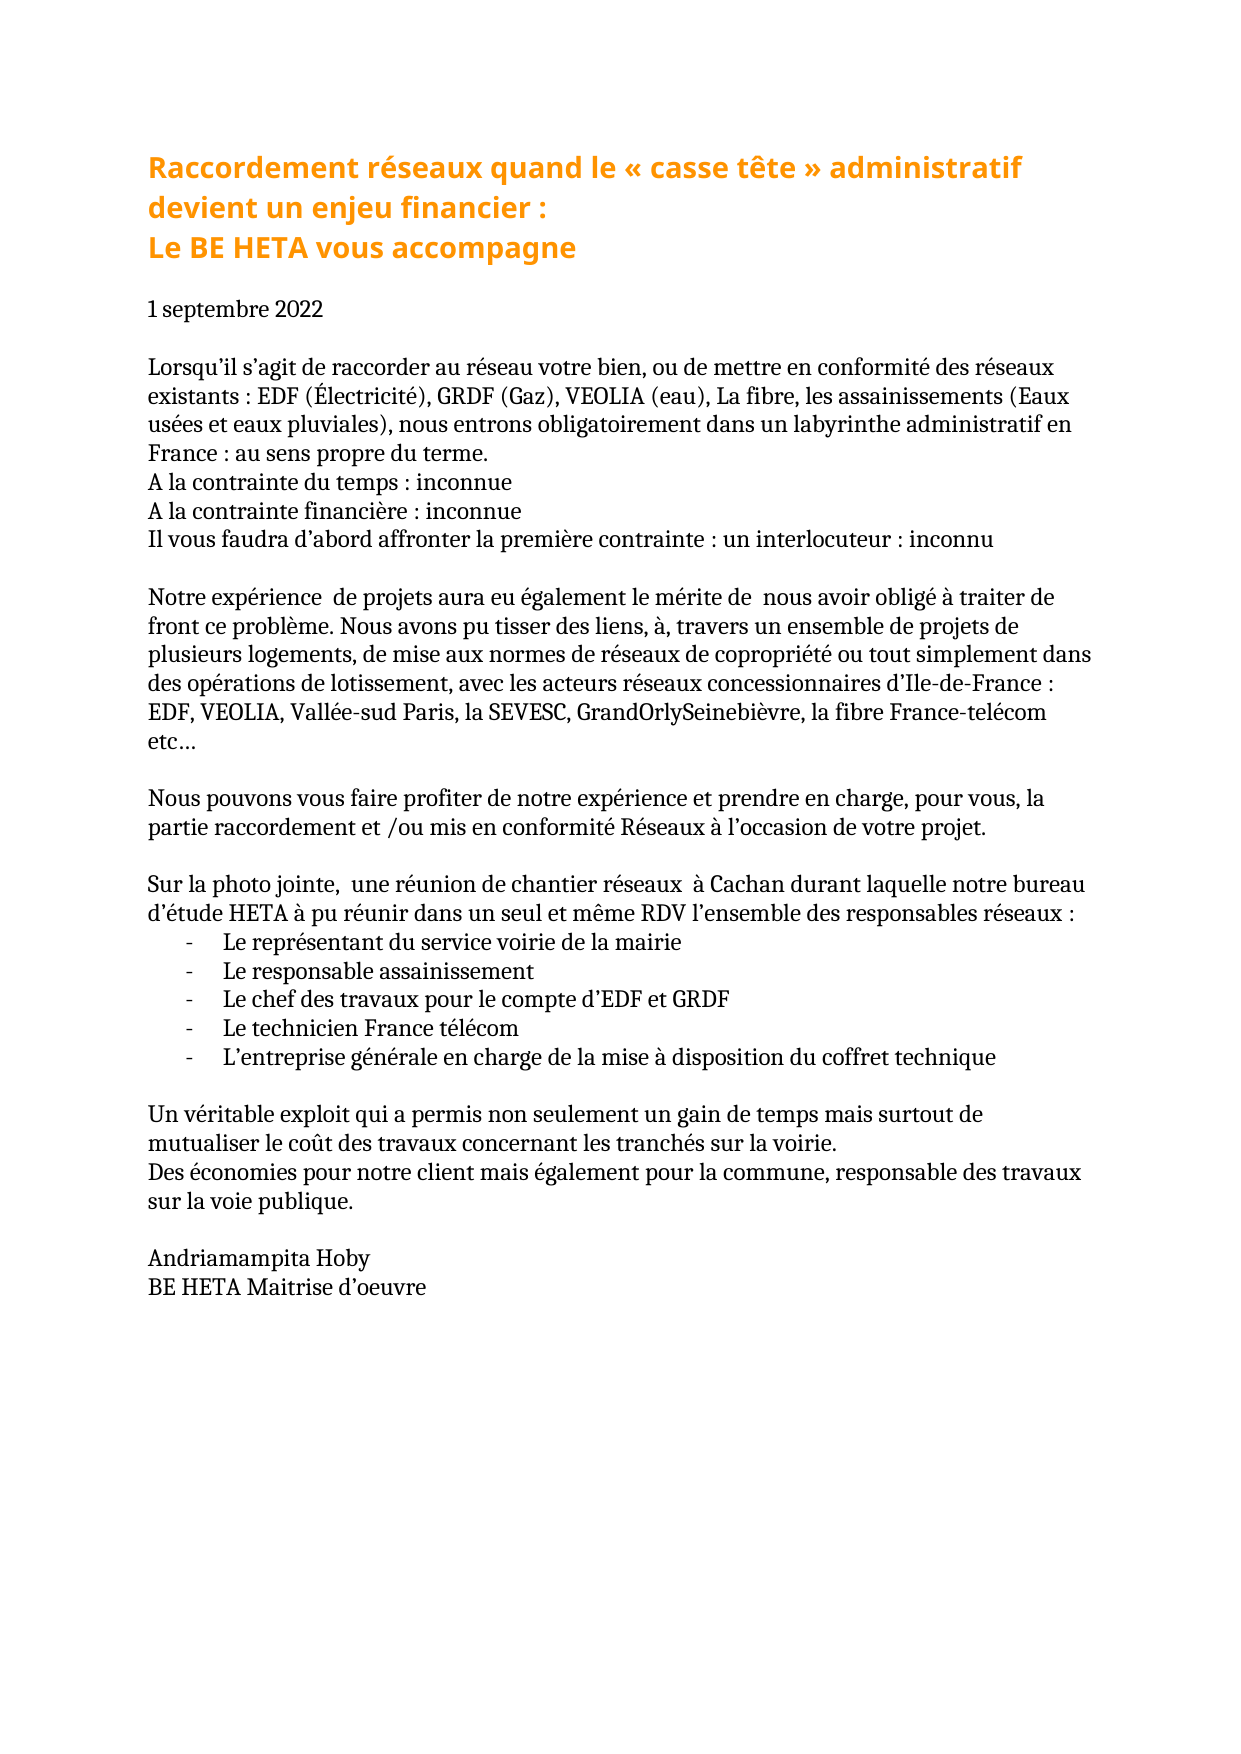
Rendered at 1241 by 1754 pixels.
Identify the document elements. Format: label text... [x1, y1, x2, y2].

list Le chef des travaux pour le compte d’EDF et GRDF [185, 985, 1093, 1014]
text Des économies pour notre client mais également pour la commune, responsable des travaux sur la voie publique. [148, 1158, 1093, 1215]
list L’entreprise générale en charge de la mise à disposition du coffret technique [185, 1043, 1093, 1072]
text Un véritable exploit qui a permis non seulement un gain de temps mais surtout de mutualiser le coût des travaux concernant les tranchés sur la voirie. [148, 1100, 1093, 1158]
text Notre expérience de projets aura eu également le mérite de nous avoir obligé à traiter de front ce problème. Nous avons pu tisser des liens, à, travers un ensemble de projets de plusieurs logements, de mise aux normes de réseaux de copropriété ou tout simplement dans des opérations de lotissement, avec les acteurs réseaux concessionnaires d’Ile-de-France : EDF, VEOLIA, Vallée-sud Paris, la SEVESC, GrandOrlySeinebièvre, la fibre France-telécom etc… [148, 583, 1093, 755]
text Sur la photo jointe, une réunion de chantier réseaux à Cachan durant laquelle notre bureau d’étude HETA à pu réunir dans un seul et même RDV l’ensemble des responsables réseaux : [148, 870, 1093, 928]
text A la contrainte financière : inconnue [148, 497, 1093, 525]
text A la contrainte du temps : inconnue [148, 468, 1093, 497]
text Andriamampita Hoby [148, 1244, 1093, 1273]
text Lorsqu’il s’agit de raccorder au réseau votre bien, ou de mettre en conformité des réseaux existants : EDF (Électricité), GRDF (Gaz), VEOLIA (eau), La fibre, les assainissements (Eaux usées et eaux pluviales), nous entrons obligatoirement dans un labyrinthe administratif en France : au sens propre du terme. [148, 353, 1093, 468]
text Le BE HETA vous accompagne [148, 227, 1093, 267]
text BE HETA Maitrise d’oeuvre [148, 1273, 1093, 1302]
list Le technicien France télécom [185, 1014, 1093, 1043]
text Nous pouvons vous faire profiter de notre expérience et prendre en charge, pour vous, la partie raccordement et /ou mis en conformité Réseaux à l’occasion de votre projet. [148, 784, 1093, 842]
text 1 septembre 2022 [148, 295, 1093, 324]
text Raccordement réseaux quand le « casse tête » administratif devient un enjeu financier : [148, 148, 1093, 227]
list Le représentant du service voirie de la mairie [185, 928, 1093, 957]
text Il vous faudra d’abord affronter la première contrainte : un interlocuteur : inconnu [148, 525, 1093, 554]
list Le responsable assainissement [185, 957, 1093, 985]
